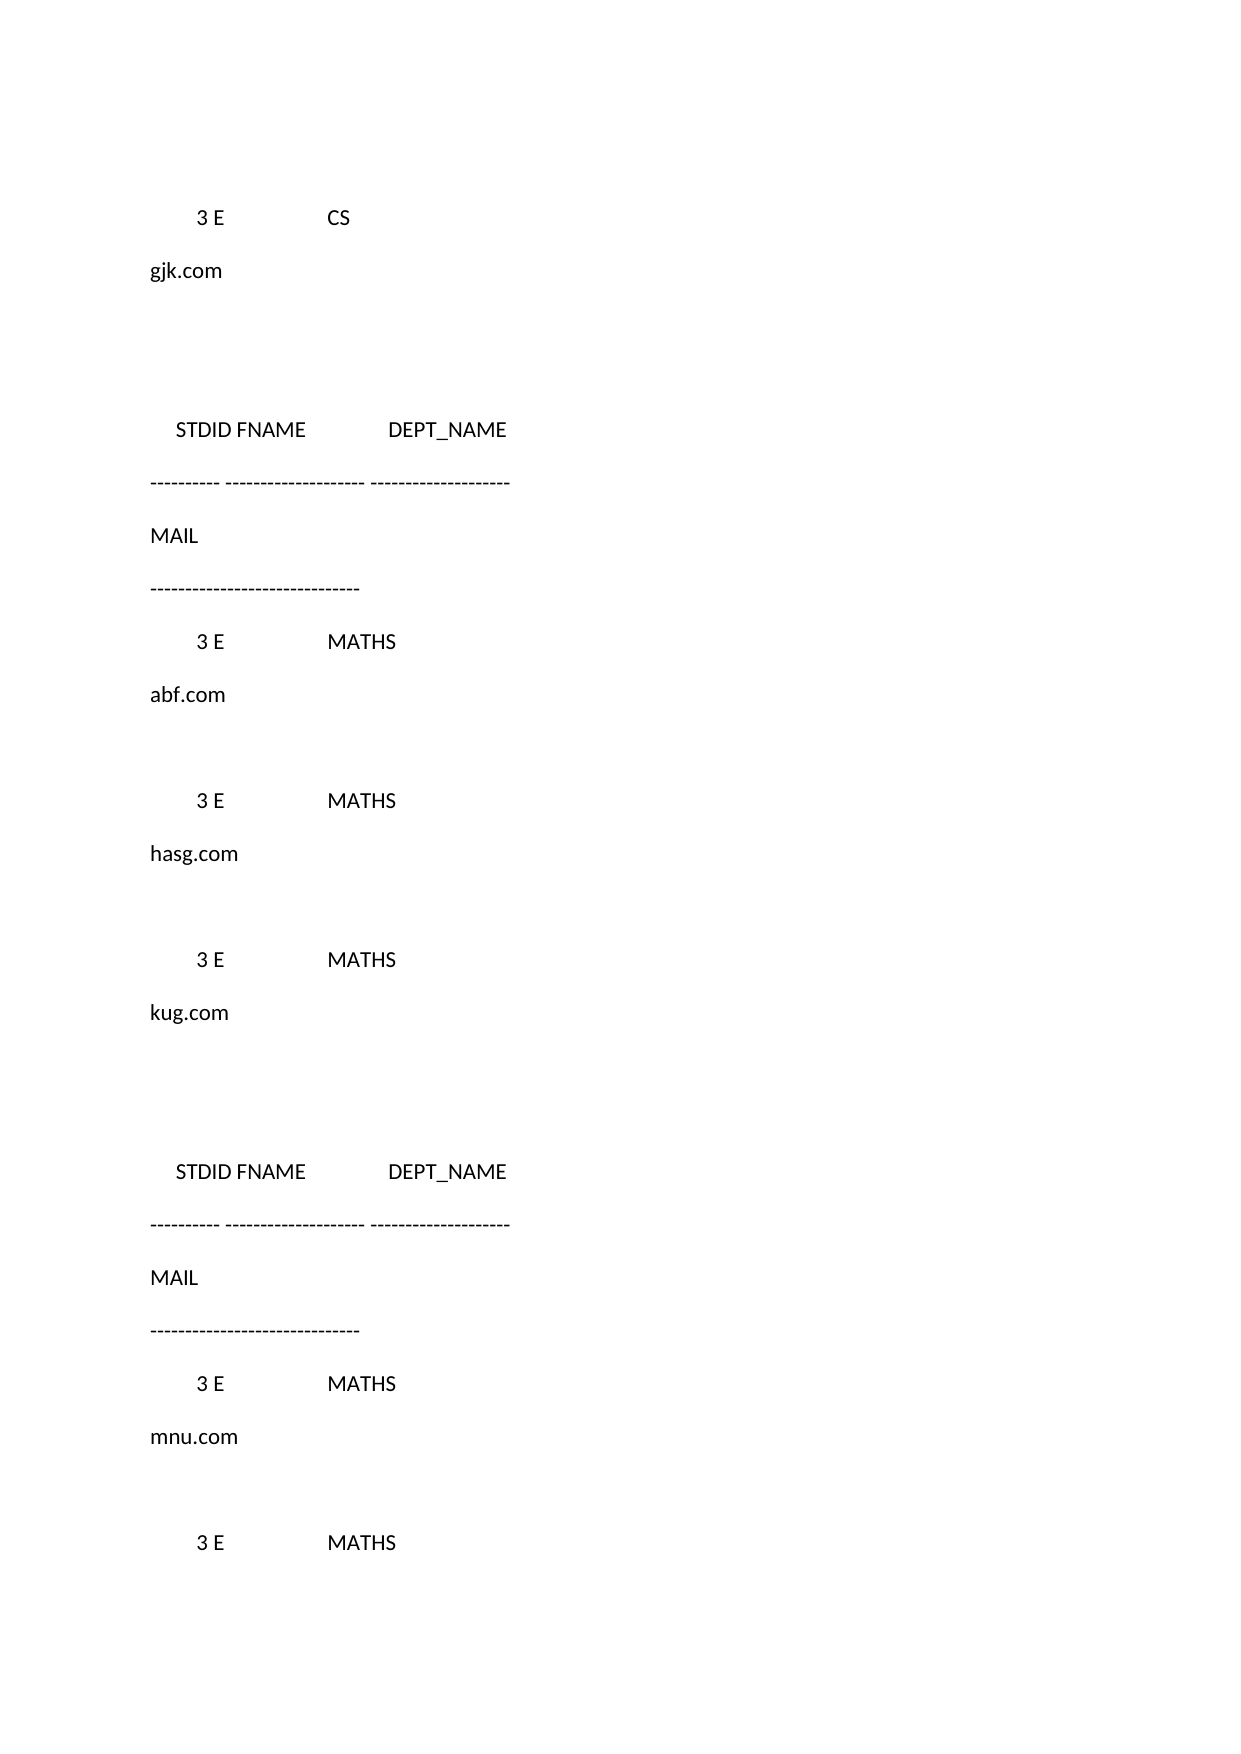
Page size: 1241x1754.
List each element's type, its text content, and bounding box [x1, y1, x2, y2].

text kug.com [150, 998, 1090, 1026]
text MAIL [150, 1263, 1090, 1291]
text gjk.com [150, 256, 1090, 284]
text abf.com [150, 680, 1090, 708]
text 3 E MATHS [150, 1528, 1090, 1557]
text hasg.com [150, 839, 1090, 867]
text 3 E MATHS [150, 627, 1090, 655]
text ---------- -------------------- -------------------- [150, 468, 1090, 496]
text STDID FNAME DEPT_NAME [150, 1157, 1090, 1185]
text MAIL [150, 521, 1090, 549]
text 3 E MATHS [150, 786, 1090, 814]
text 3 E MATHS [150, 1369, 1090, 1397]
text STDID FNAME DEPT_NAME [150, 415, 1090, 443]
text ------------------------------ [150, 574, 1090, 602]
text 3 E CS [150, 203, 1090, 231]
text ------------------------------ [150, 1316, 1090, 1344]
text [150, 1210, 1090, 1238]
text 3 E MATHS [150, 945, 1090, 973]
text mnu.com [150, 1422, 1090, 1451]
